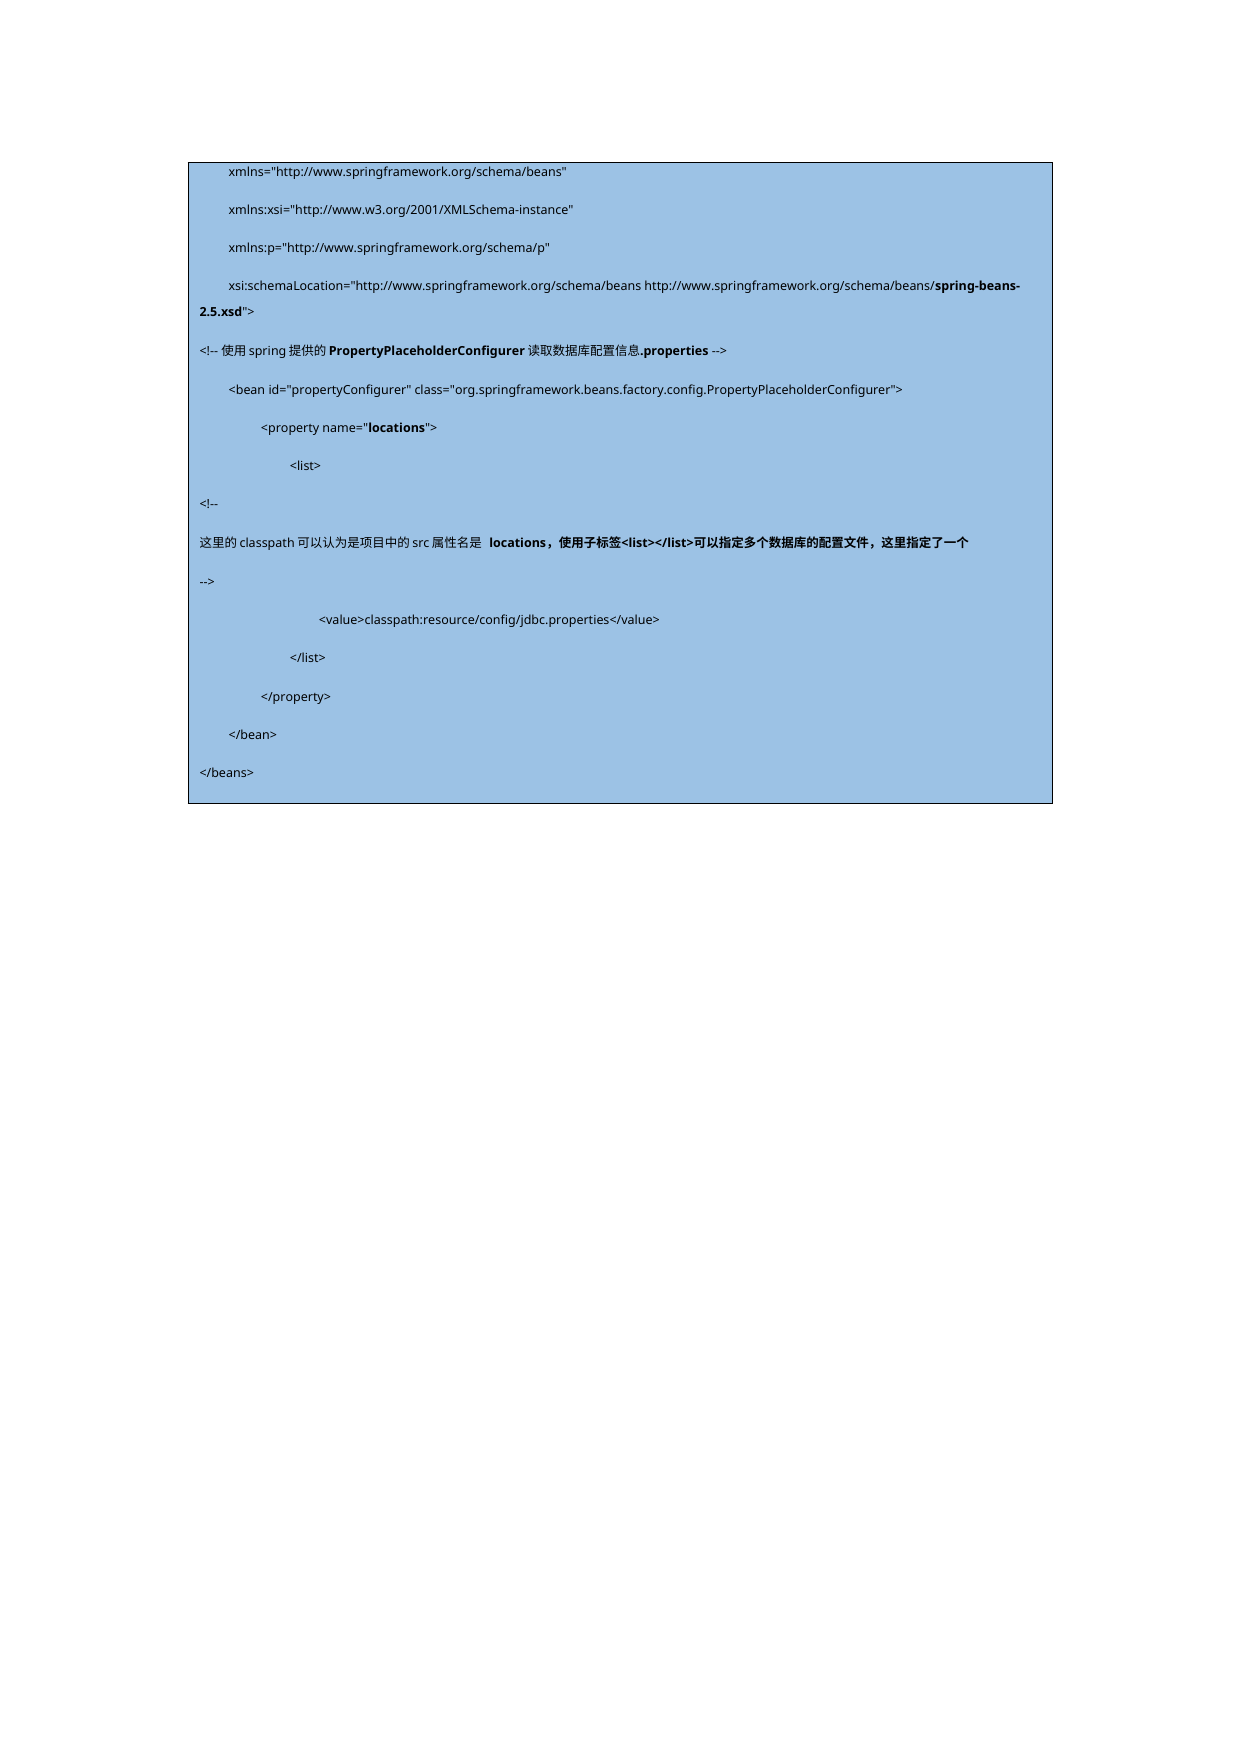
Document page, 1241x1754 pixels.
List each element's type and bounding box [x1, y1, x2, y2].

table_header [189, 163, 1052, 803]
